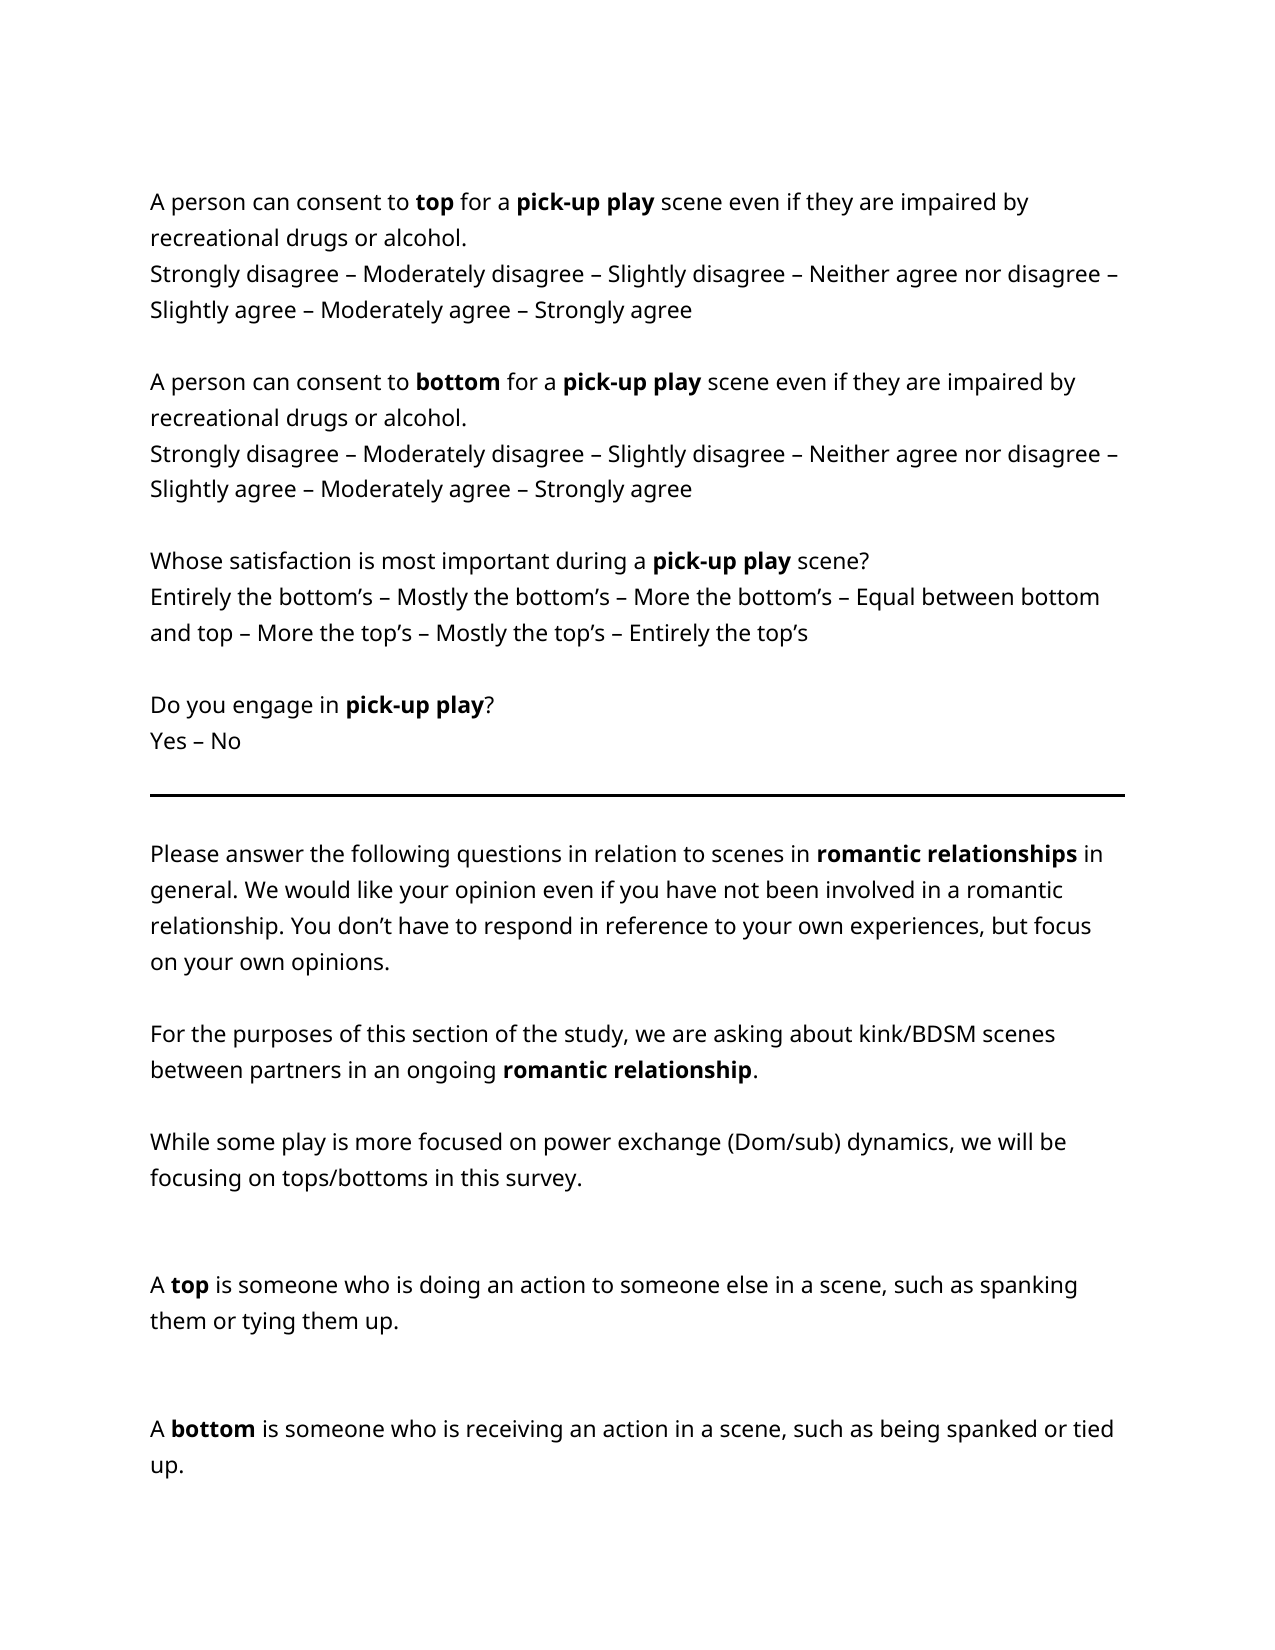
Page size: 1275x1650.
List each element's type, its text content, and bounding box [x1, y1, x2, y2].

text Entirely the bottom’s – Mostly the bottom’s – More the bottom’s – Equal between bottom and top – More the top’s – Mostly the top’s – Entirely the top’s [150, 581, 1125, 648]
text Do you engage in pick-up play? [150, 689, 1125, 720]
text For the purposes of this section of the study, we are asking about kink/BDSM scenes between partners in an ongoing romantic relationship. [150, 1018, 1125, 1121]
text Whose satisfaction is most important during a pick-up play scene? [150, 545, 1125, 577]
text Please answer the following questions in relation to scenes in romantic relationships in general. We would like your opinion even if you have not been involved in a romantic relationship. You don’t have to respond in reference to your own experiences, but focus on your own opinions. [150, 838, 1125, 977]
text A person can consent to bottom for a pick-up play scene even if they are impaired by recreational drugs or alcohol. [150, 366, 1125, 433]
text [150, 258, 1125, 325]
text A person can consent to top for a pick-up play scene even if they are impaired by recreational drugs or alcohol. [150, 186, 1125, 253]
text Yes – No [150, 725, 1125, 756]
text While some play is more focused on power exchange (Dom/sub) dynamics, we will be focusing on tops/bottoms in this survey. A top is someone who is doing an action to someone else in a scene, such as spanking them or tying them up. A bottom is someone who is receiving an action in a scene, such as being spanked or tied up. [150, 1126, 1125, 1480]
text Strongly disagree – Moderately disagree – Slightly disagree – Neither agree nor disagree – Slightly agree – Moderately agree – Strongly agree [150, 437, 1125, 505]
